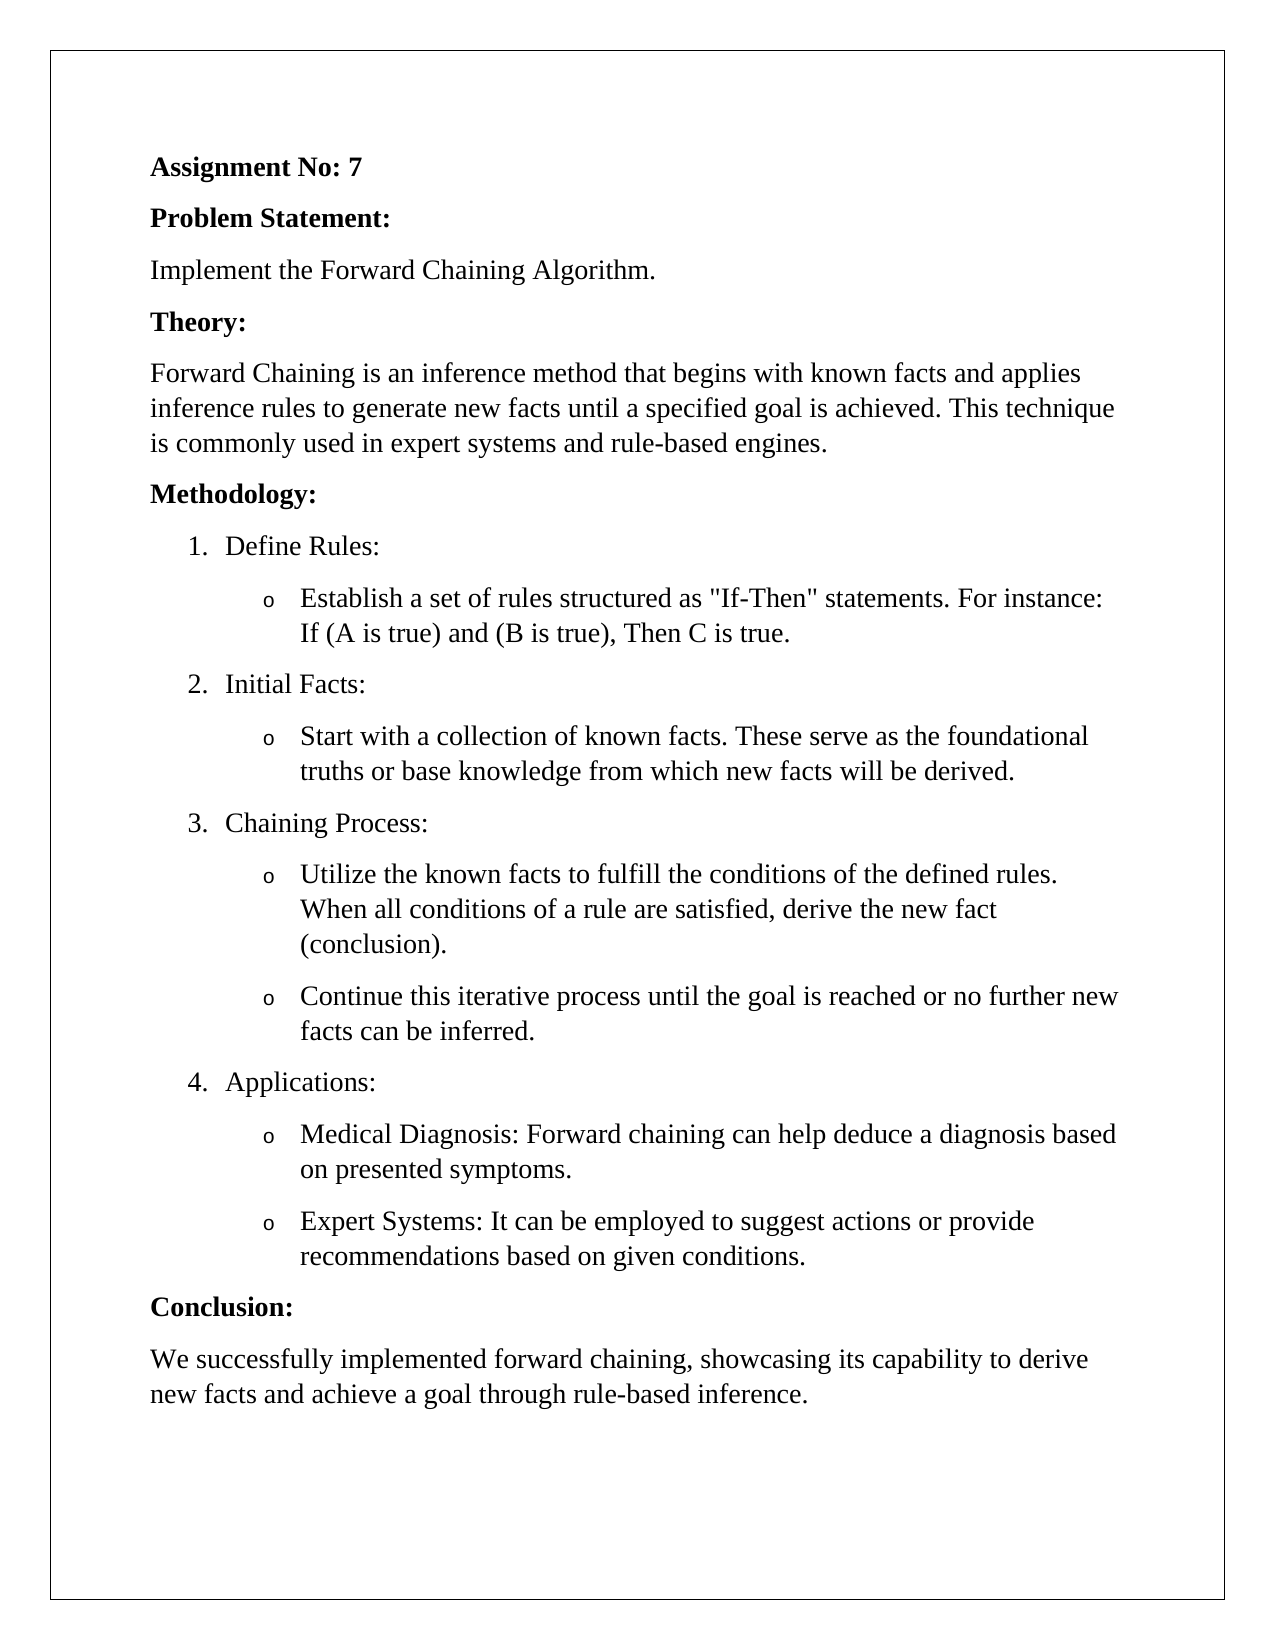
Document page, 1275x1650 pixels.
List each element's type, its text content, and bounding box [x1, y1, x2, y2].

list Start with a collection of known facts. These serve as the foundational truths or base knowledge from which new facts will be derived. [262, 719, 1125, 786]
text Conclusion: [150, 1290, 1125, 1323]
list Continue this iterative process until the goal is reached or no further new facts can be inferred. [262, 979, 1125, 1046]
list Applications: [187, 1065, 1125, 1098]
text Methodology: [150, 478, 1125, 510]
text Implement the Forward Chaining Algorithm. [150, 253, 1125, 286]
list Medical Diagnosis: Forward chaining can help deduce a diagnosis based on presented symptoms. [262, 1117, 1125, 1184]
text Assignment No: 7 [150, 150, 1125, 182]
text We successfully implemented forward chaining, showcasing its capability to derive new facts and achieve a goal through rule-based inference. [150, 1342, 1125, 1409]
list Utilize the known facts to fulfill the conditions of the defined rules. When all conditions of a rule are satisfied, derive the new fact (conclusion). [262, 857, 1125, 959]
list Initial Facts: [187, 667, 1125, 700]
list Establish a set of rules structured as "If-Then" statements. For instance: If (A is true) and (B is true), Then C is true. [262, 581, 1125, 648]
text Forward Chaining is an inference method that begins with known facts and applies inference rules to generate new facts until a specified goal is achieved. This technique is commonly used in expert systems and rule-based engines. [150, 356, 1125, 458]
list Expert Systems: It can be employed to suggest actions or provide recommendations based on given conditions. [262, 1204, 1125, 1271]
list Define Rules: [187, 529, 1125, 562]
text Problem Statement: [150, 202, 1125, 234]
text Theory: [150, 305, 1125, 337]
list Chaining Process: [187, 806, 1125, 838]
